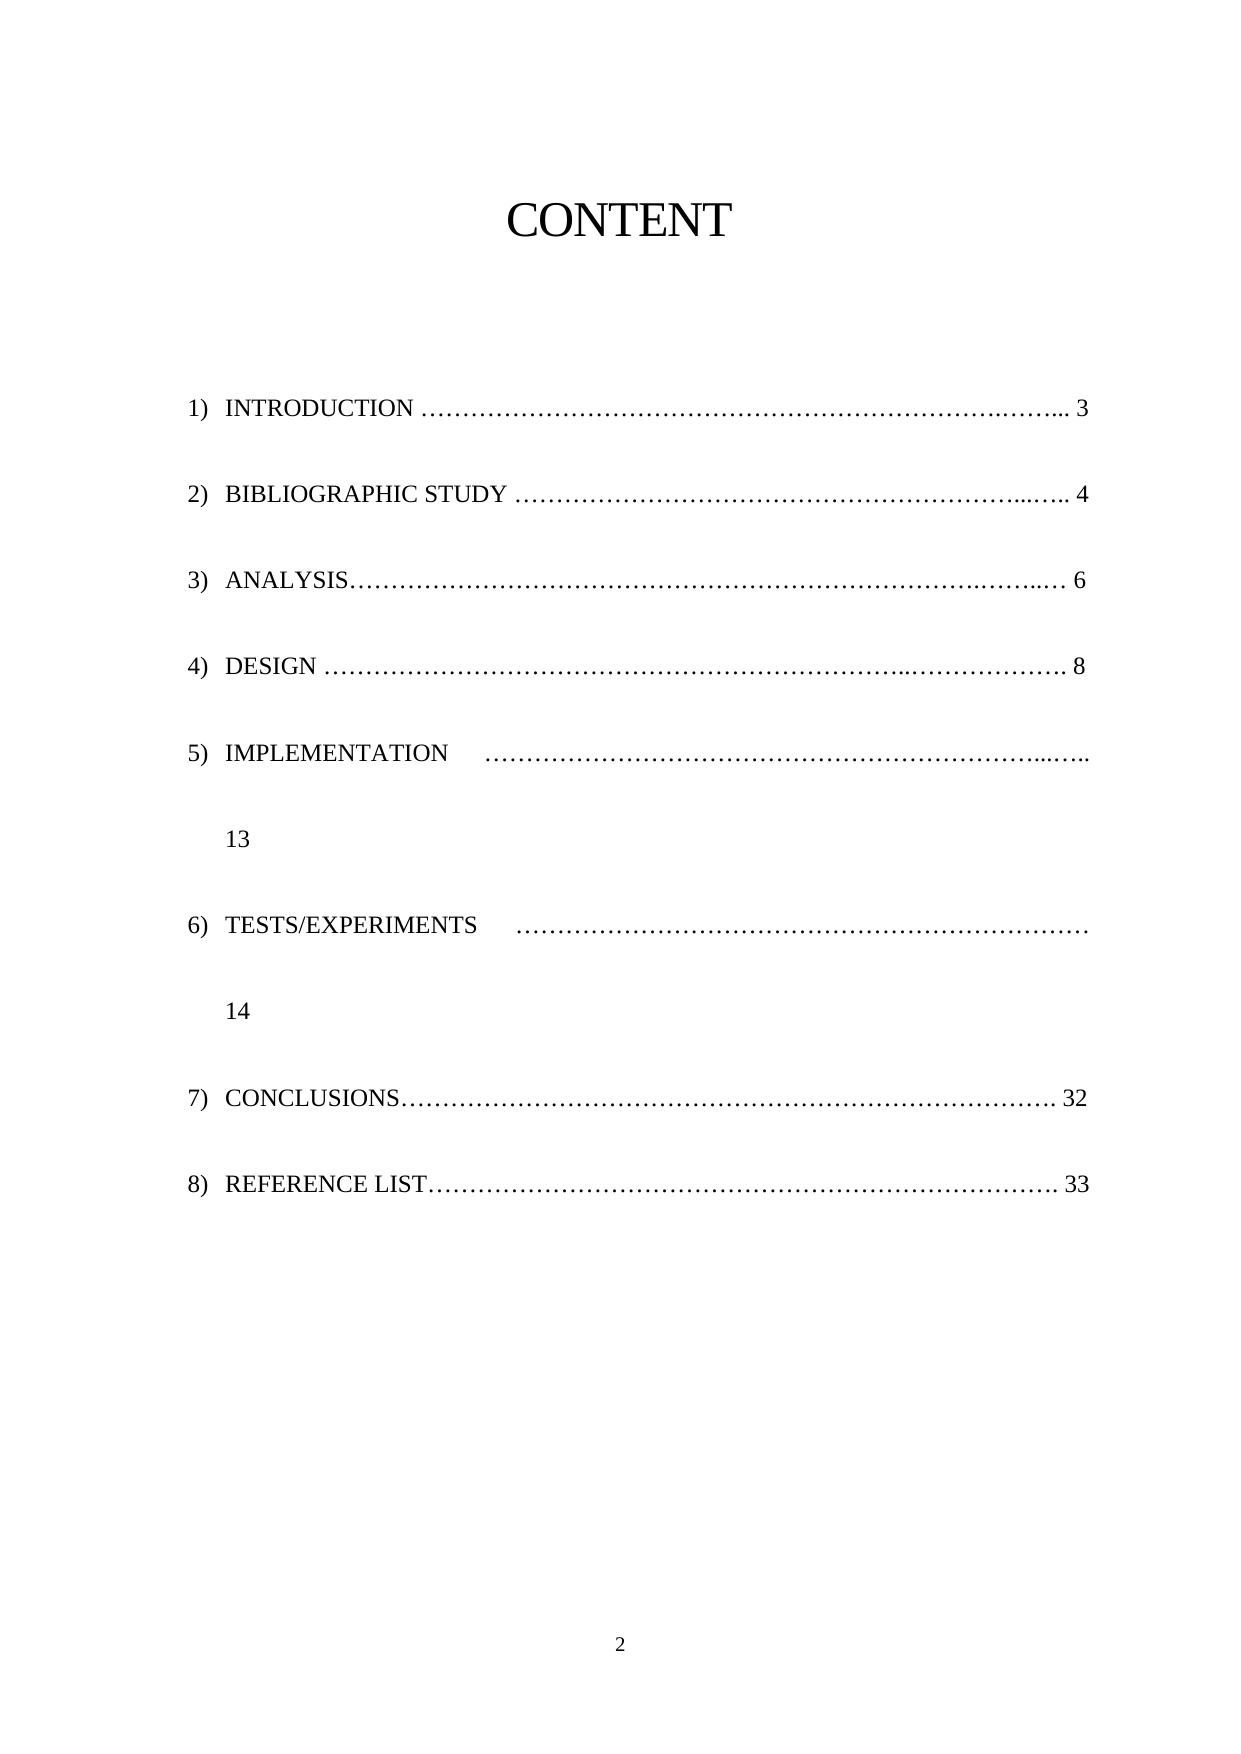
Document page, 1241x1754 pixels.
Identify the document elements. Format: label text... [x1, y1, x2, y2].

list TESTS/EXPERIMENTS …………………………………………………………… 14 [187, 910, 1090, 1025]
title CONTENT [150, 190, 1090, 248]
list REFERENCE LIST…………………………………………………………………. 33 [187, 1169, 1090, 1198]
list DESIGN ……………………………………………………………..………………. 8 [187, 651, 1090, 680]
list ANALYSIS………………………………………………………………….……..… 6 [187, 565, 1090, 594]
list INTRODUCTION …………………………………………………………….……... 3 [187, 393, 1090, 421]
list BIBLIOGRAPHIC STUDY ……………………………………………………...….. 4 [187, 479, 1090, 508]
list CONCLUSIONS……………………………………………………………………. 32 [187, 1083, 1090, 1111]
list IMPLEMENTATION …………………………………………………………...….. 13 [187, 738, 1090, 853]
